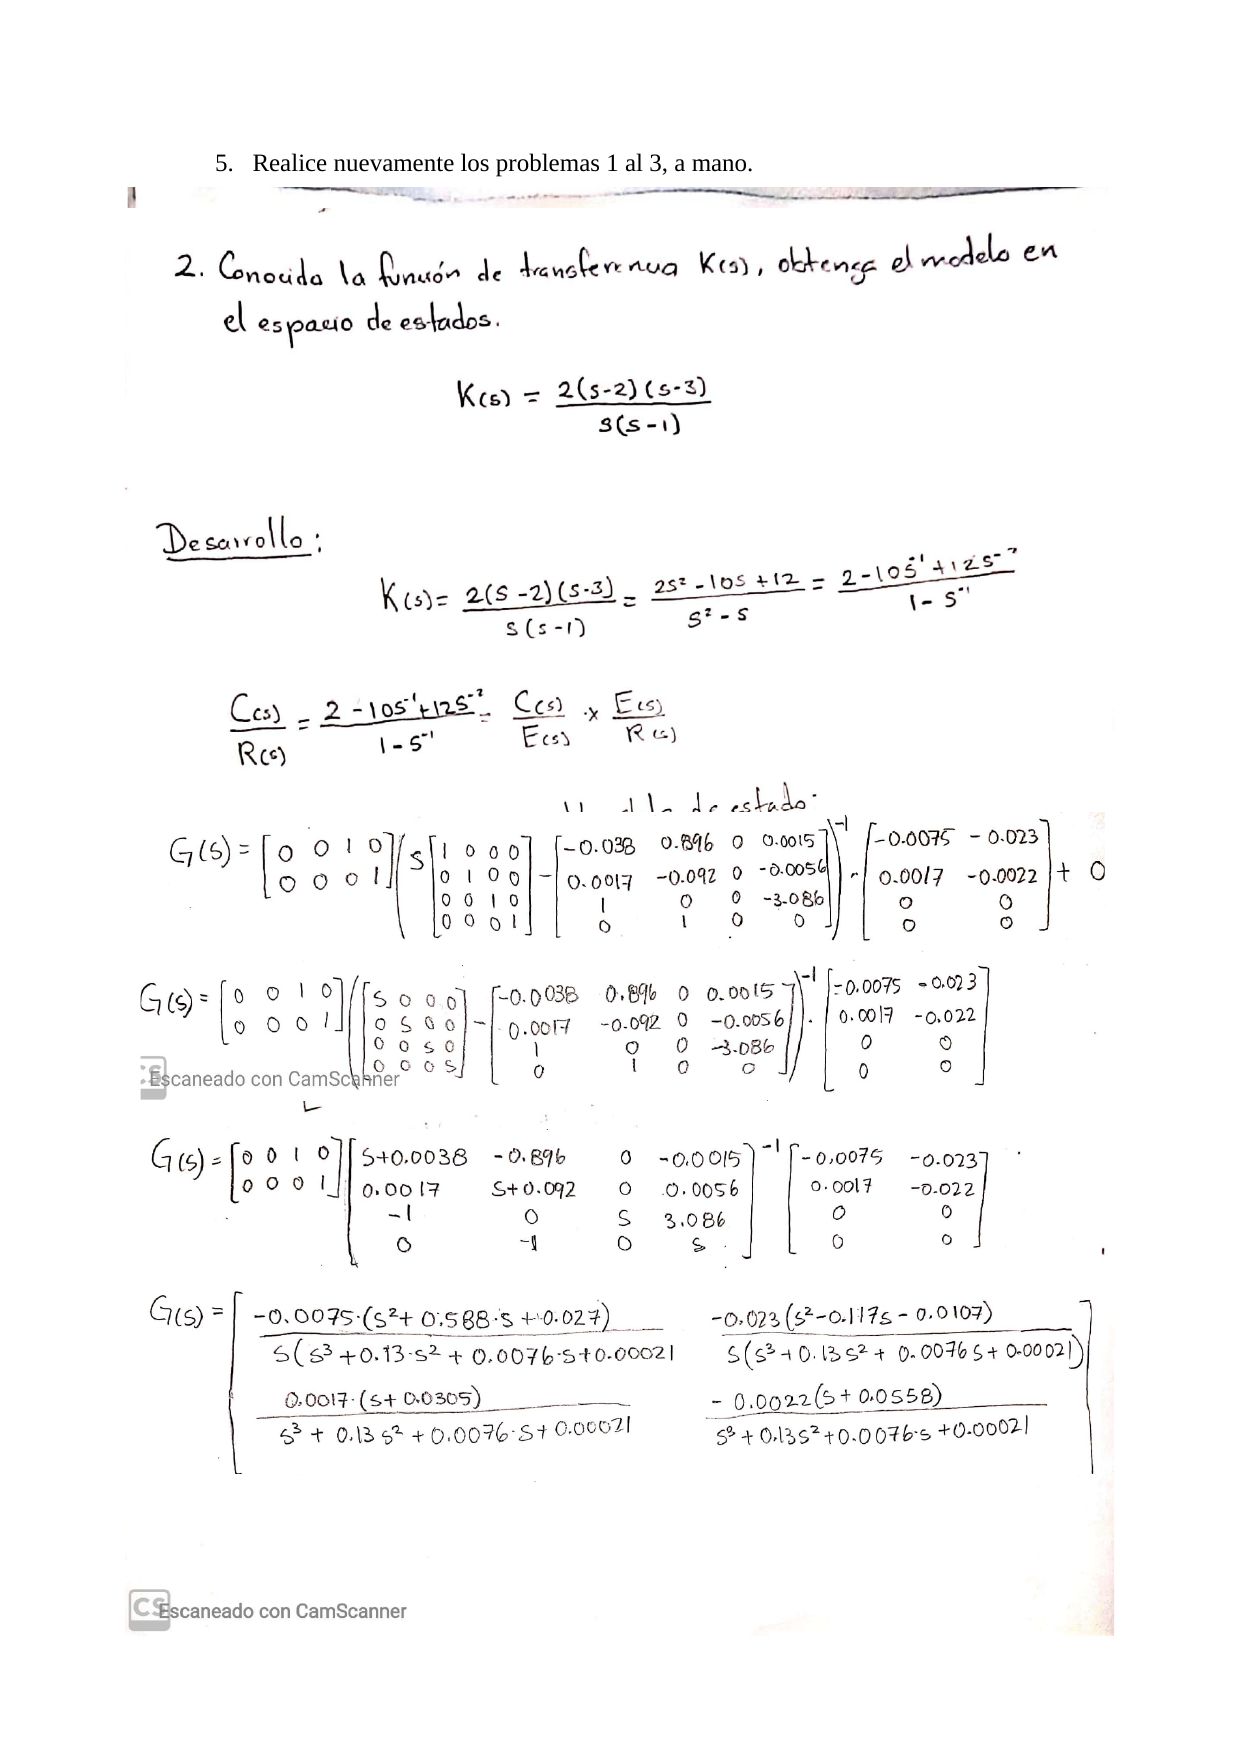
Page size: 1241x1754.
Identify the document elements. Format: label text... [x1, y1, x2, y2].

picture [123, 187, 1113, 1633]
list Realice nuevamente los problemas 1 al 3, a mano. [215, 148, 1063, 176]
